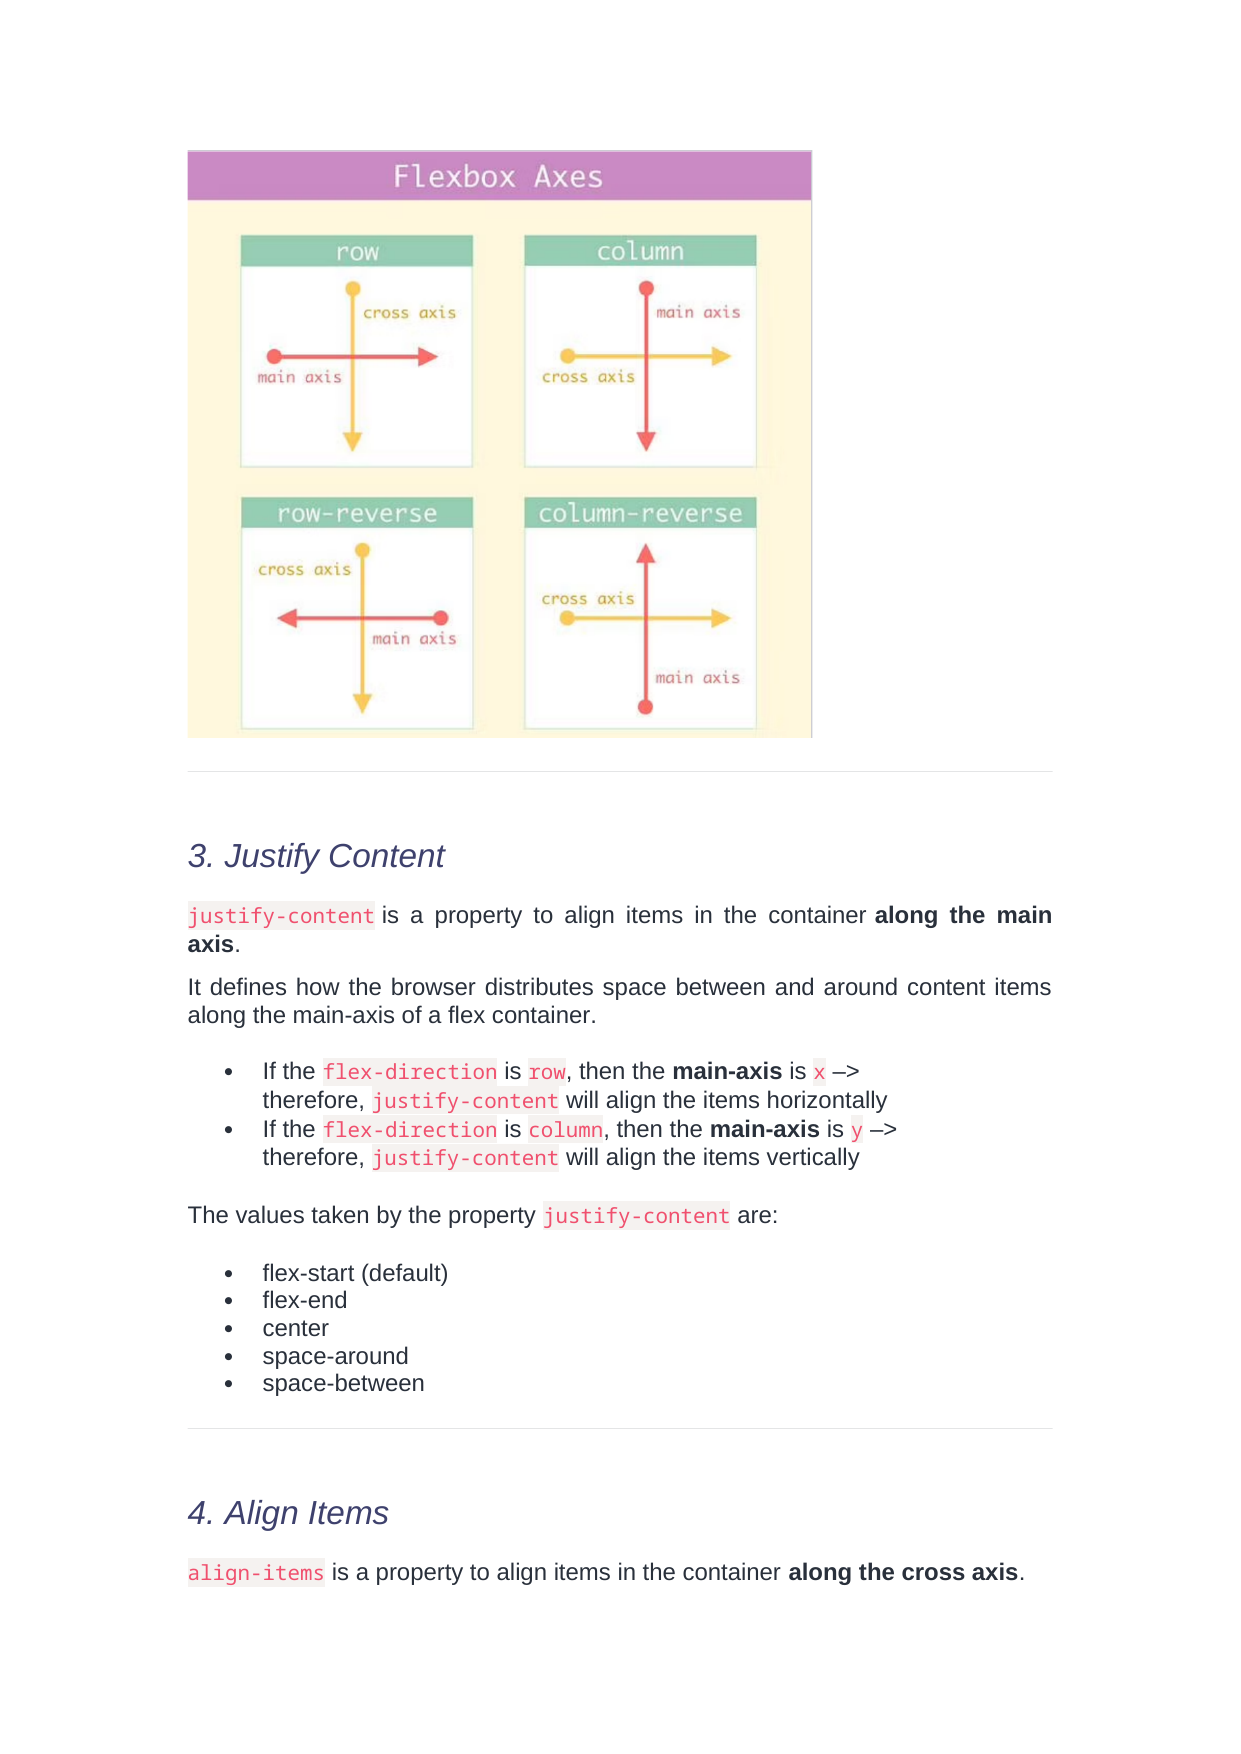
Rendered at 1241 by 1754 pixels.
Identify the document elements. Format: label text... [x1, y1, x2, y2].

text It defines how the browser distributes space between and around content items along the main-axis of a flex container. [187, 973, 1053, 1028]
list space-around [225, 1342, 1053, 1369]
list center [225, 1314, 1053, 1342]
list If the flex-direction is column, then the main-axis is y –> therefore, justify-content will align the items vertically [225, 1114, 1053, 1172]
text align-items is a property to align items in the container along the cross axis. [325, 1558, 1053, 1587]
list flex-start (default) [225, 1259, 1053, 1286]
text justify-content is a property to align items in the container along the main axis. [187, 901, 1053, 957]
text The values taken by the property justify-content are: [730, 1201, 1053, 1230]
list flex-end [225, 1286, 1053, 1314]
text The values taken by the property justify-content are: [187, 1201, 543, 1230]
subtitle 4. Align Items [187, 1493, 1053, 1531]
picture [187, 150, 813, 738]
list If the flex-direction is row, then the main-axis is x –> therefore, justify-content will align the items horizontally [225, 1057, 1053, 1114]
list space-between [225, 1369, 1053, 1397]
subtitle 3. Justify Content [187, 836, 1053, 874]
